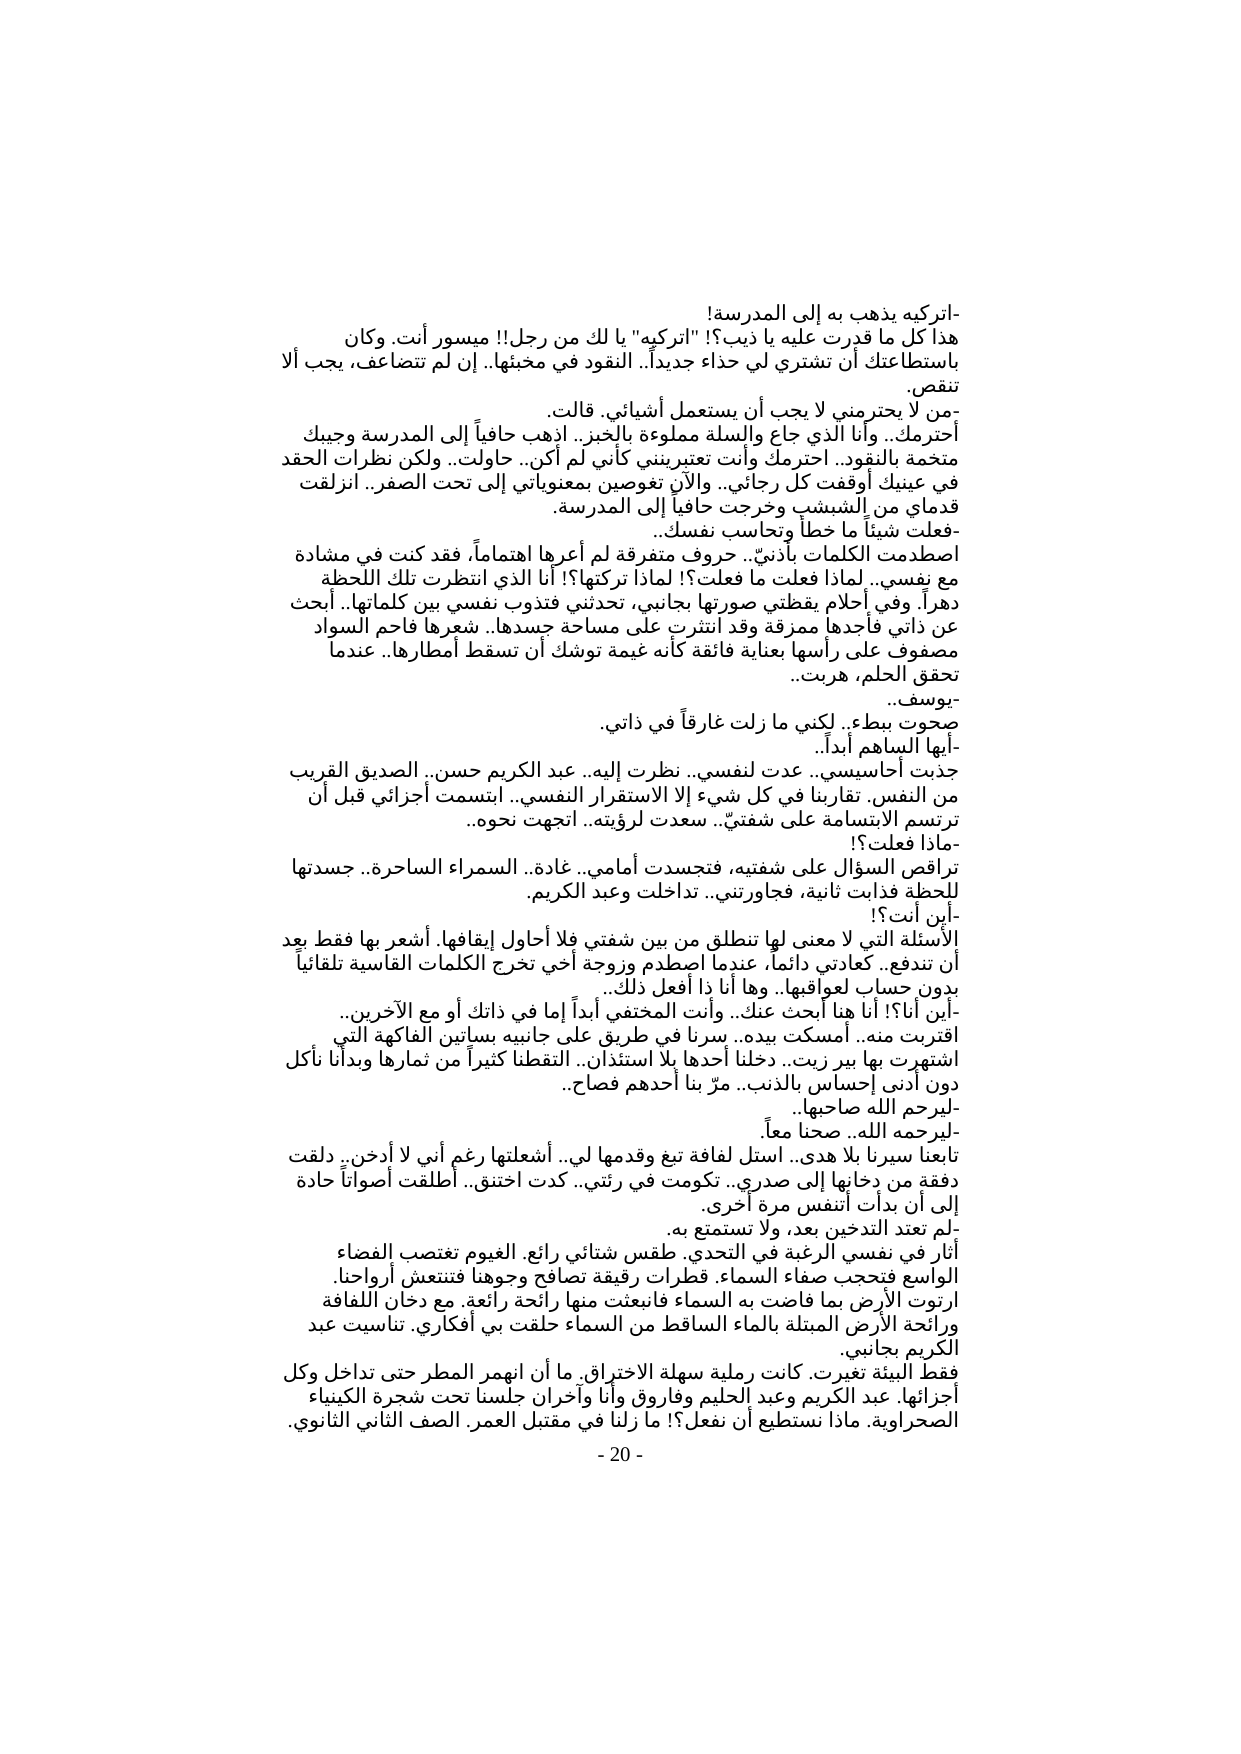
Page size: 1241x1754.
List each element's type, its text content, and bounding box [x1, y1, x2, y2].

text هذا كل ما قدرت عليه يا ذيب؟! "اتركيه" يا لك من رجل!! ميسور أنت. وكان باستطاعتك أن تشتري لي حذاء جديداً.. النقود في مخبئها.. إن لم تتضاعف، يجب ألا تنقص. [281, 325, 960, 397]
text تابعنا سيرنا بلا هدى.. استل لفافة تبغ وقدمها لي.. أشعلتها رغم أني لا أدخن.. دلقت دفقة من دخانها إلى صدري.. تكومت في رئتي.. كدت اختنق.. أطلقت أصواتاً حادة إلى أن بدأت أتنفس مرة أخرى. [281, 1143, 960, 1216]
text تراقص السؤال على شفتيه، فتجسدت أمامي.. غادة.. السمراء الساحرة.. جسدتها للحظة فذابت ثانية، فجاورتني.. تداخلت وعبد الكريم. [281, 855, 960, 903]
text اصطدمت الكلمات بأذنيّ.. حروف متفرقة لم أعرها اهتماماً، فقد كنت في مشادة مع نفسي.. لماذا فعلت ما فعلت؟! لماذا تركتها؟! أنا الذي انتظرت تلك اللحظة دهراً. وفي أحلام يقظتي صورتها بجانبي، تحدثني فتذوب نفسي بين كلماتها.. أبحث عن ذاتي فأجدها ممزقة وقد انتثرت على مساحة جسدها.. شعرها فاحم السواد مصفوف على رأسها بعناية فائقة كأنه غيمة توشك أن تسقط أمطارها.. عندما تحقق الحلم، هربت.. [281, 542, 960, 686]
text -فعلت شيئاً ما خطأ وتحاسب نفسك.. [281, 518, 960, 542]
text -ليرحمه الله.. صحنا معاً. [281, 1119, 960, 1143]
text الأسئلة التي لا معنى لها تنطلق من بين شفتي فلا أحاول إيقافها. أشعر بها فقط بعد أن تندفع.. كعادتي دائماً، عندما اصطدم وزوجة أخي تخرج الكلمات القاسية تلقائياً بدون حساب لعواقبها.. وها أنا ذا أفعل ذلك.. [281, 927, 960, 999]
text جذبت أحاسيسي.. عدت لنفسي.. نظرت إليه.. عبد الكريم حسن.. الصديق القريب من النفس. تقاربنا في كل شيء إلا الاستقرار النفسي.. ابتسمت أجزائي قبل أن ترتسم الابتسامة على شفتيّ.. سعدت لرؤيته.. اتجهت نحوه.. [281, 758, 960, 831]
text -أيها الساهم أبداً.. [281, 734, 960, 758]
text -ماذا فعلت؟! [281, 831, 960, 855]
text -لم تعتد التدخين بعد، ولا تستمتع به. [281, 1216, 960, 1240]
text أحترمك.. وأنا الذي جاع والسلة مملوءة بالخبز.. اذهب حافياً إلى المدرسة وجيبك متخمة بالنقود.. احترمك وأنت تعتبرينني كأني لم أكن.. حاولت.. ولكن نظرات الحقد في عينيك أوقفت كل رجائي.. والآن تغوصين بمعنوياتي إلى تحت الصفر.. انزلقت قدماي من الشبشب وخرجت حافياً إلى المدرسة. [281, 422, 960, 518]
text -أين أنت؟! [281, 903, 960, 927]
text صحوت ببطء.. لكني ما زلت غارقاً في ذاتي. [281, 710, 960, 734]
text اقتربت منه.. أمسكت بيده.. سرنا في طريق على جانبيه بساتين الفاكهة التي اشتهرت بها بير زيت.. دخلنا أحدها بلا استئذان.. التقطنا كثيراً من ثمارها وبدأنا نأكل دون أدنى إحساس بالذنب.. مرّ بنا أحدهم فصاح.. [281, 1023, 960, 1095]
text -ليرحم الله صاحبها.. [281, 1095, 960, 1119]
text -من لا يحترمني لا يجب أن يستعمل أشيائي. قالت. [281, 397, 960, 422]
text أثار في نفسي الرغبة في التحدي. طقس شتائي رائع. الغيوم تغتصب الفضاء الواسع فتحجب صفاء السماء. قطرات رقيقة تصافح وجوهنا فتنتعش أرواحنا. ارتوت الأرض بما فاضت به السماء فانبعثت منها رائحة رائعة. مع دخان اللفافة ورائحة الأرض المبتلة بالماء الساقط من السماء حلقت بي أفكاري. تناسيت عبد الكريم بجانبي. [281, 1240, 960, 1360]
text -يوسف.. [281, 686, 960, 710]
text -أين أنا؟! أنا هنا أبحث عنك.. وأنت المختفي أبداً إما في ذاتك أو مع الآخرين.. [281, 999, 960, 1023]
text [281, 1360, 960, 1432]
text -اتركيه يذهب به إلى المدرسة! [281, 301, 960, 325]
